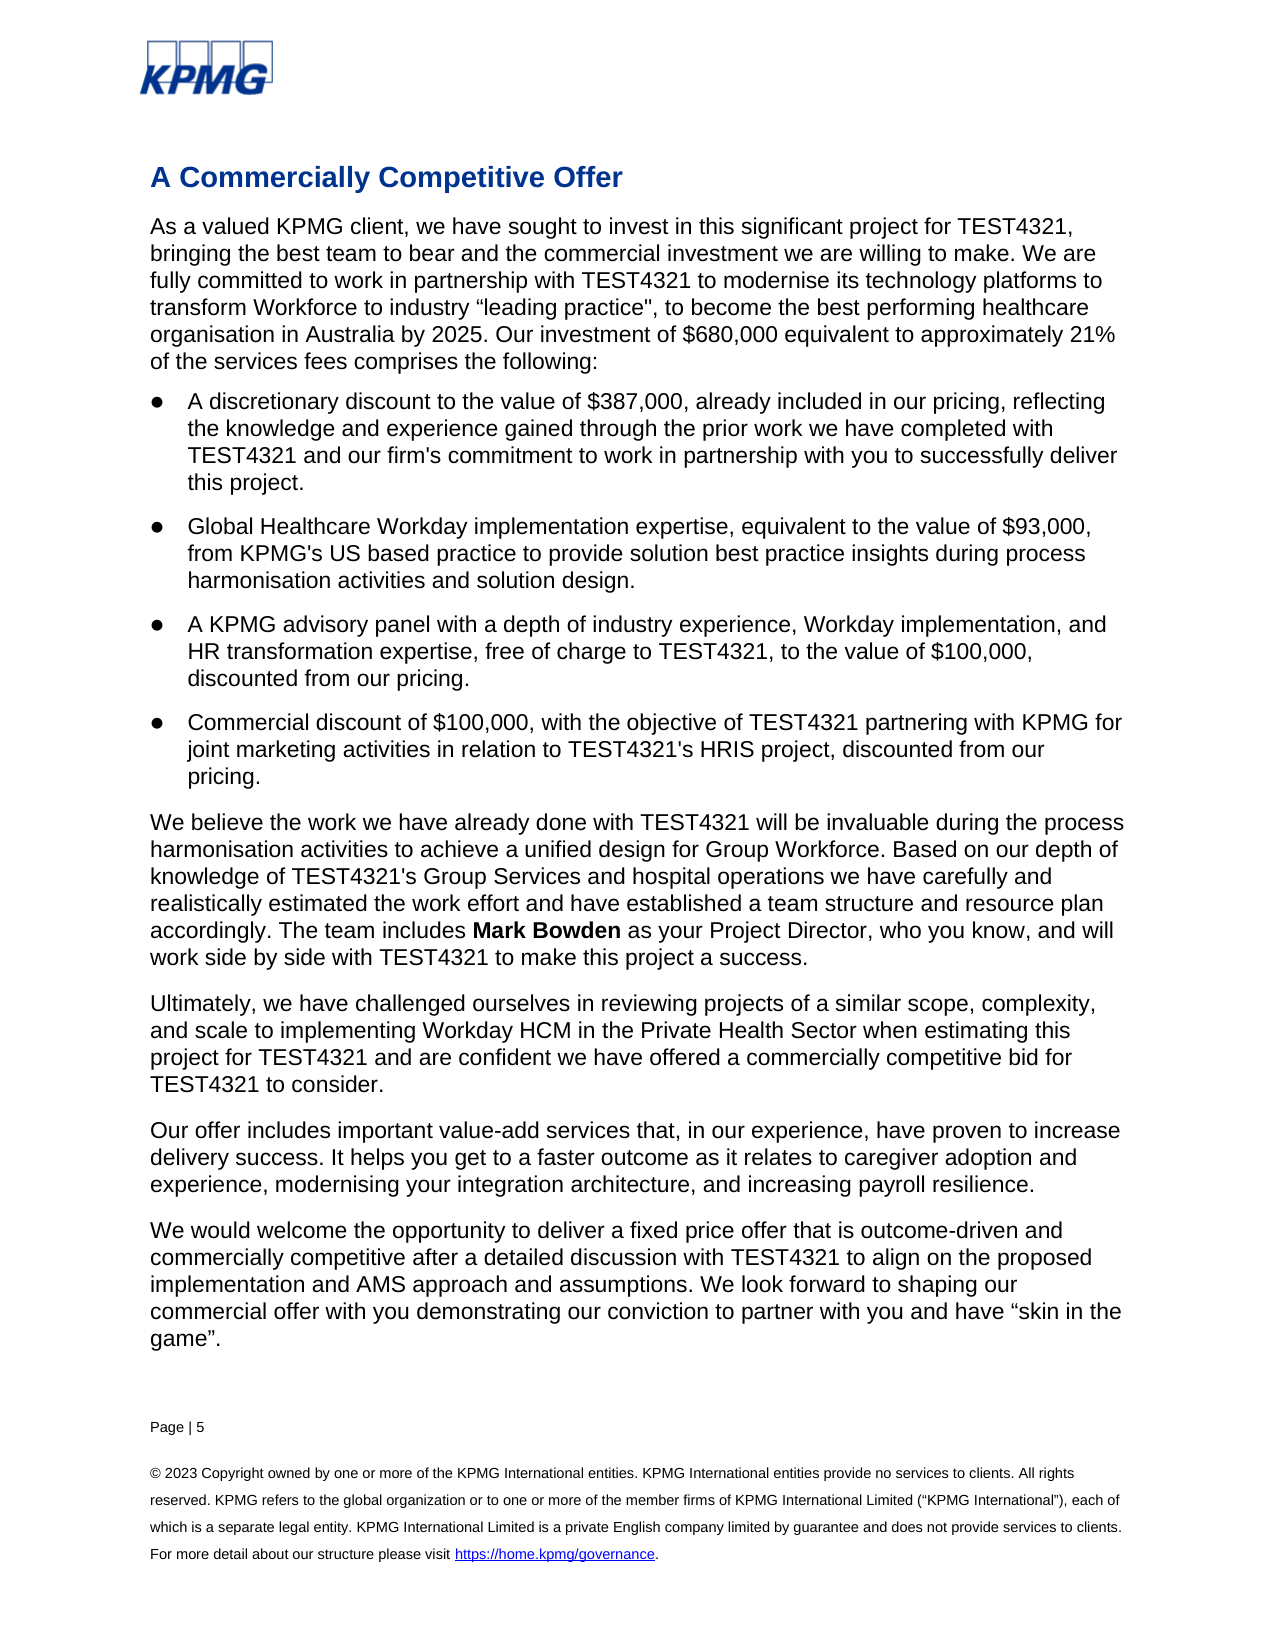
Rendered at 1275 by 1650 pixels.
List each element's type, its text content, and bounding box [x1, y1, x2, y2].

list A discretionary discount to the value of $387,000, already included in our pricing, reflecting the knowledge and experience gained through the prior work we have completed with TEST4321 and our firm's commitment to work in partnership with you to successfully deliver this project. [150, 387, 1125, 495]
list Commercial discount of $100,000, with the objective of TEST4321 partnering with KPMG for joint marketing activities in relation to TEST4321's HRIS project, discounted from our pricing. [150, 708, 1125, 789]
list A KPMG advisory panel with a depth of industry experience, Workday implementation, and HR transformation expertise, free of charge to TEST4321, to the value of $100,000, discounted from our pricing. [150, 610, 1125, 691]
text Our offer includes important value-add services that, in our experience, have proven to increase delivery success. It helps you get to a faster outcome as it relates to caregiver adoption and experience, modernising your integration architecture, and increasing payroll resilience. [150, 1116, 1125, 1197]
text Ultimately, we have challenged ourselves in reviewing projects of a similar scope, complexity, and scale to implementing Workday HCM in the Private Health Sector when estimating this project for TEST4321 and are confident we have offered a commercially competitive bid for TEST4321 to consider. [150, 989, 1125, 1097]
text We would welcome the opportunity to deliver a fixed price offer that is outcome-driven and commercially competitive after a detailed discussion with TEST4321 to align on the proposed implementation and AMS approach and assumptions. We look forward to shaping our commercial offer with you demonstrating our conviction to partner with you and have “skin in the game”. [150, 1216, 1125, 1352]
text We believe the work we have already done with TEST4321 will be invaluable during the process harmonisation activities to achieve a unified design for Group Workforce. Based on our depth of knowledge of TEST4321's Group Services and hospital operations we have carefully and realistically estimated the work effort and have established a team structure and resource plan accordingly. The team includes Mark Bowden as your Project Director, who you know, and will work side by side with TEST4321 to make this project a success. [150, 808, 1125, 970]
list Global Healthcare Workday implementation expertise, equivalent to the value of $93,000, from KPMG's US based practice to provide solution best practice insights during process harmonisation activities and solution design. [150, 512, 1125, 593]
text As a valued KPMG client, we have sought to invest in this significant project for TEST4321, bringing the best team to bear and the commercial investment we are willing to make. We are fully committed to work in partnership with TEST4321 to modernise its technology platforms to transform Workforce to industry “leading practice", to become the best performing healthcare organisation in Australia by 2025. Our investment of $680,000 equivalent to approximately 21% of the services fees comprises the following: [150, 212, 1125, 374]
subtitle A Commercially Competitive Offer [150, 160, 1125, 193]
picture [118, 0, 302, 136]
